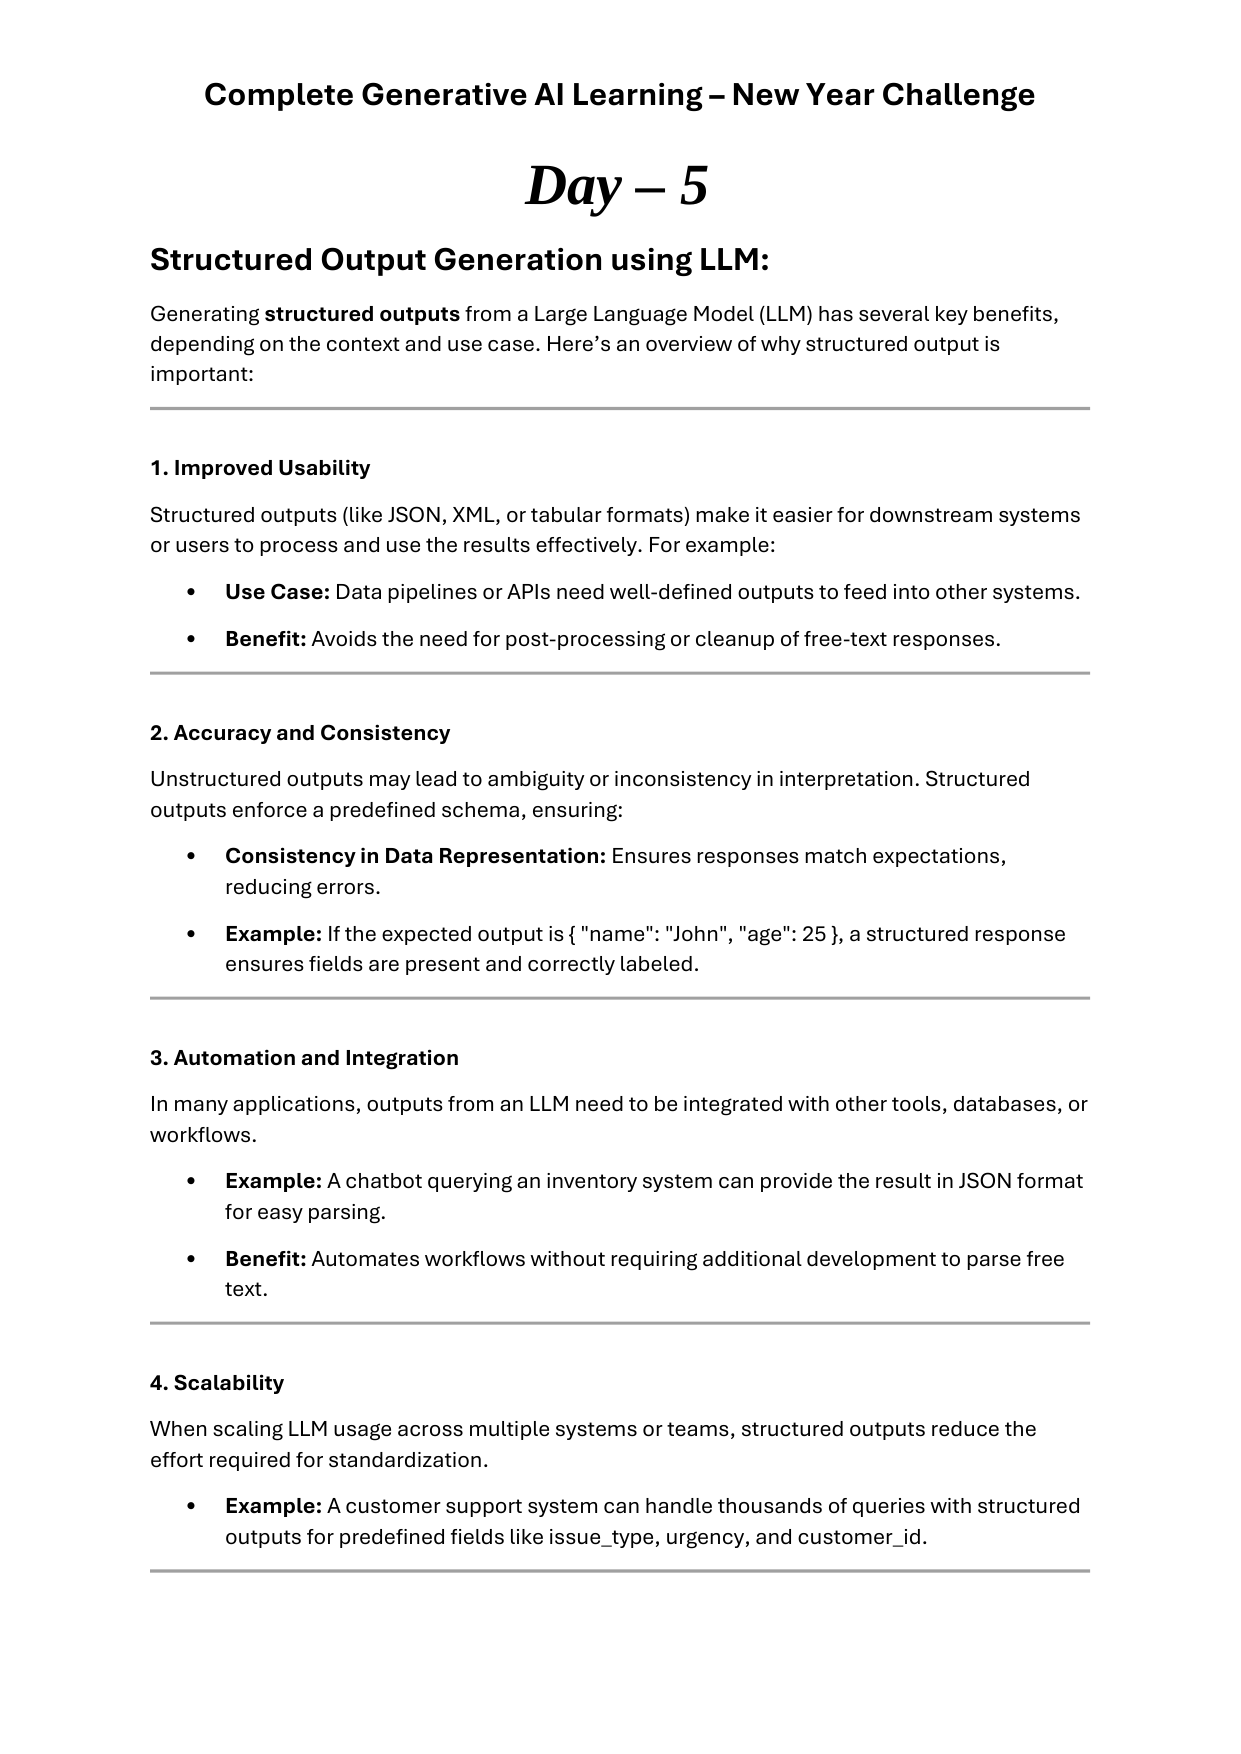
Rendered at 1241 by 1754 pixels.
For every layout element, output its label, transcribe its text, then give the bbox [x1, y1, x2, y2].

list Example: If the expected output is { "name": "John", "age": 25 }, a structured response ensures fields are present and correctly labeled. [187, 919, 1090, 978]
list Benefit: Automates workflows without requiring additional development to parse free text. [187, 1244, 1090, 1303]
text Day – 5 [150, 150, 1090, 217]
text Unstructured outputs may lead to ambiguity or inconsistency in interpretation. Structured outputs enforce a predefined schema, ensuring: [150, 765, 1090, 823]
text 1. Improved Usability [150, 454, 1090, 482]
text In many applications, outputs from an LLM need to be integrated with other tools, databases, or workflows. [150, 1090, 1090, 1148]
text 3. Automation and Integration [150, 1043, 1090, 1071]
text Structured outputs (like JSON, XML, or tabular formats) make it easier for downstream systems or users to process and use the results effectively. For example: [150, 501, 1090, 559]
list Example: A customer support system can handle thousands of queries with structured outputs for predefined fields like issue_type, urgency, and customer_id. [187, 1492, 1090, 1551]
text 4. Scalability [150, 1368, 1090, 1396]
list Consistency in Data Representation: Ensures responses match expectations, reducing errors. [187, 842, 1090, 901]
text Structured Output Generation using LLM: [150, 239, 1090, 280]
text Generating structured outputs from a Large Language Model (LLM) has several key benefits, depending on the context and use case. Here’s an overview of why structured output is important: [150, 300, 1090, 388]
list Benefit: Avoids the need for post-processing or cleanup of free-text responses. [187, 625, 1090, 653]
list Example: A chatbot querying an inventory system can provide the result in JSON format for easy parsing. [187, 1167, 1090, 1226]
text 2. Accuracy and Consistency [150, 718, 1090, 746]
text When scaling LLM usage across multiple systems or teams, structured outputs reduce the effort required for standardization. [150, 1415, 1090, 1473]
list Use Case: Data pipelines or APIs need well-defined outputs to feed into other systems. [187, 578, 1090, 606]
